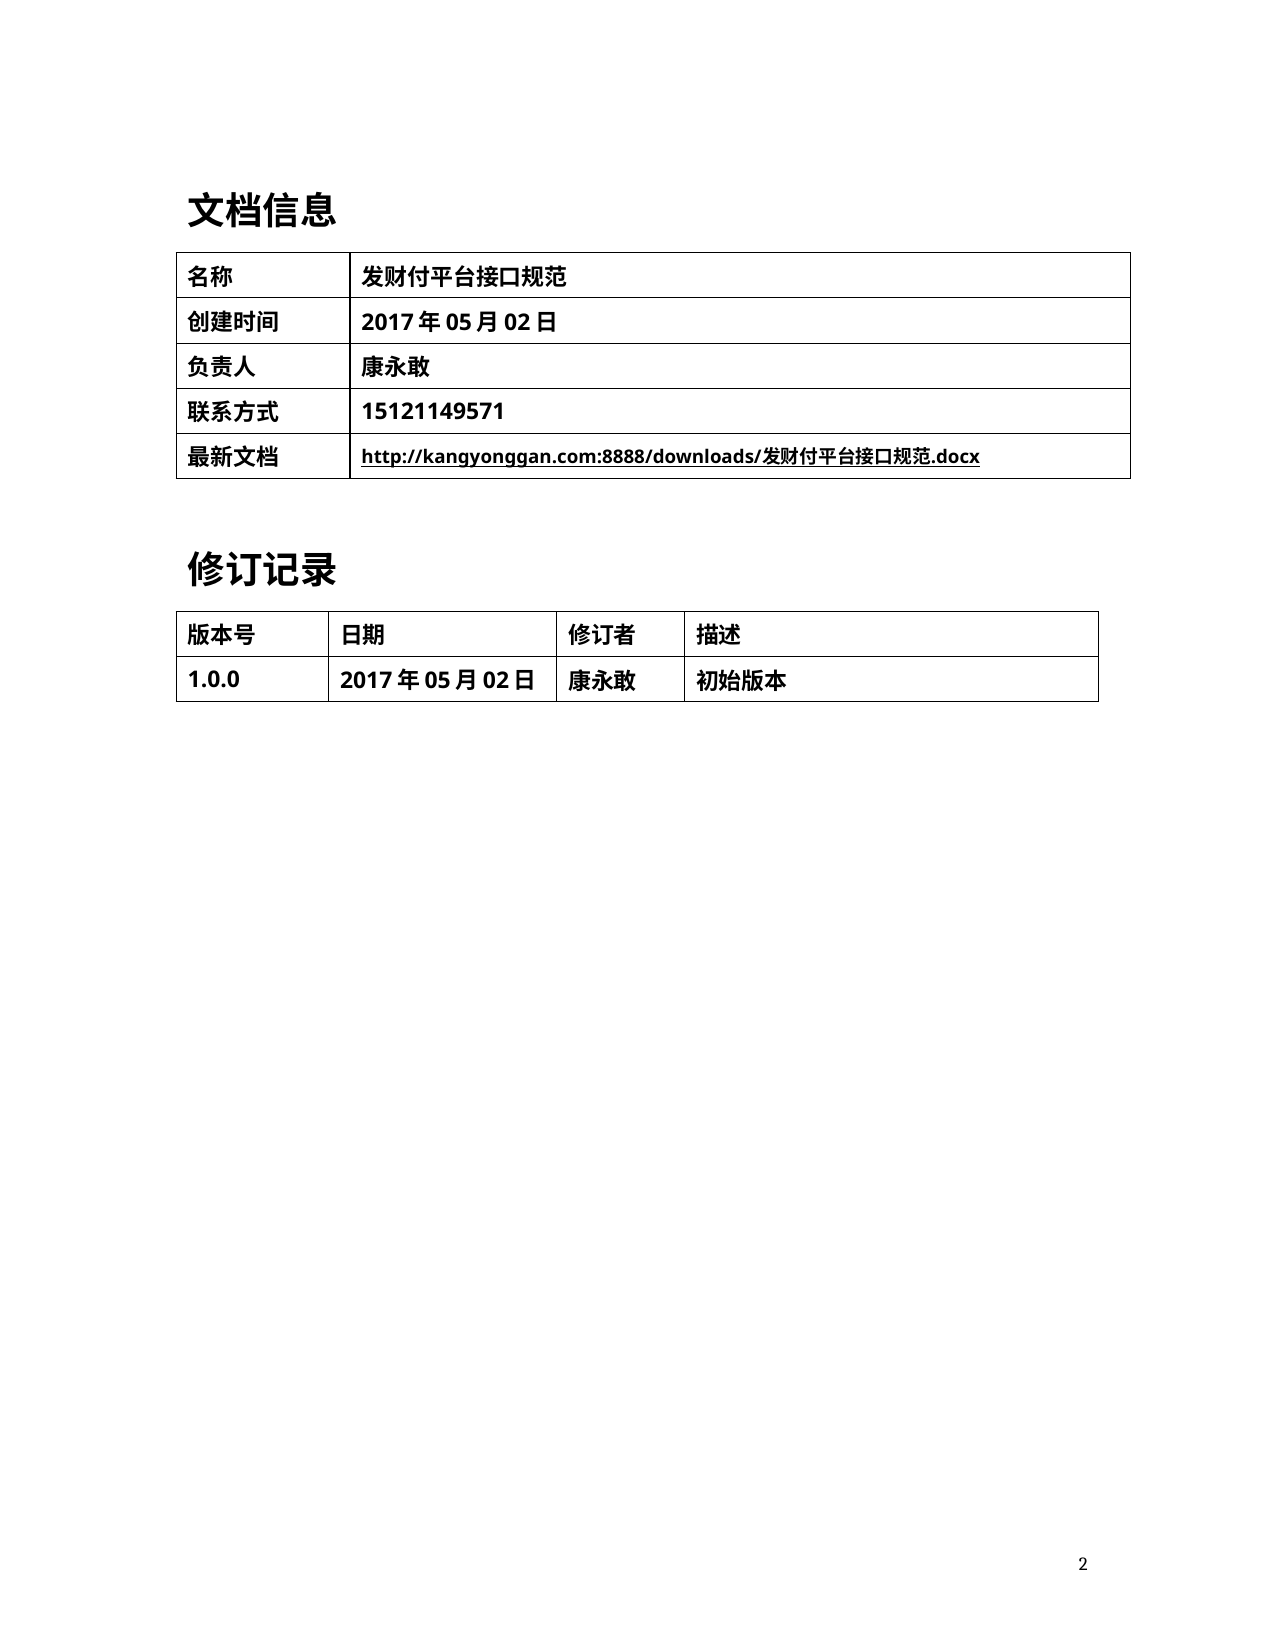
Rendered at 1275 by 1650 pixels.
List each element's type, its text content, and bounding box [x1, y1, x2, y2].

table_header 发财付平台接口规范 [351, 253, 1130, 297]
table_cell 联系方式 [177, 389, 349, 433]
table_header 日期 [329, 612, 556, 656]
table_cell 最新文档 [177, 434, 349, 478]
table_header 名称 [177, 253, 349, 297]
table_cell 创建时间 [177, 298, 349, 342]
table_header 描述 [685, 612, 1098, 656]
table_cell 15121149571 [351, 389, 1130, 433]
table_header 修订者 [557, 612, 684, 656]
table_cell 康永敢 [557, 657, 684, 701]
table_cell 初始版本 [685, 657, 1098, 701]
table_cell http://kangyonggan.com:8888/downloads/发财付平台接口规范.docx [351, 434, 1130, 478]
table_cell 2017年05月02日 [329, 657, 556, 701]
text 修订记录 [187, 523, 1087, 611]
text 文档信息 [187, 164, 1087, 252]
table_cell 2017年05月02日 [351, 298, 1130, 342]
table_cell 负责人 [177, 344, 349, 387]
table_header 版本号 [177, 612, 328, 656]
table_cell 康永敢 [351, 344, 1130, 387]
table_cell 1.0.0 [177, 657, 328, 701]
